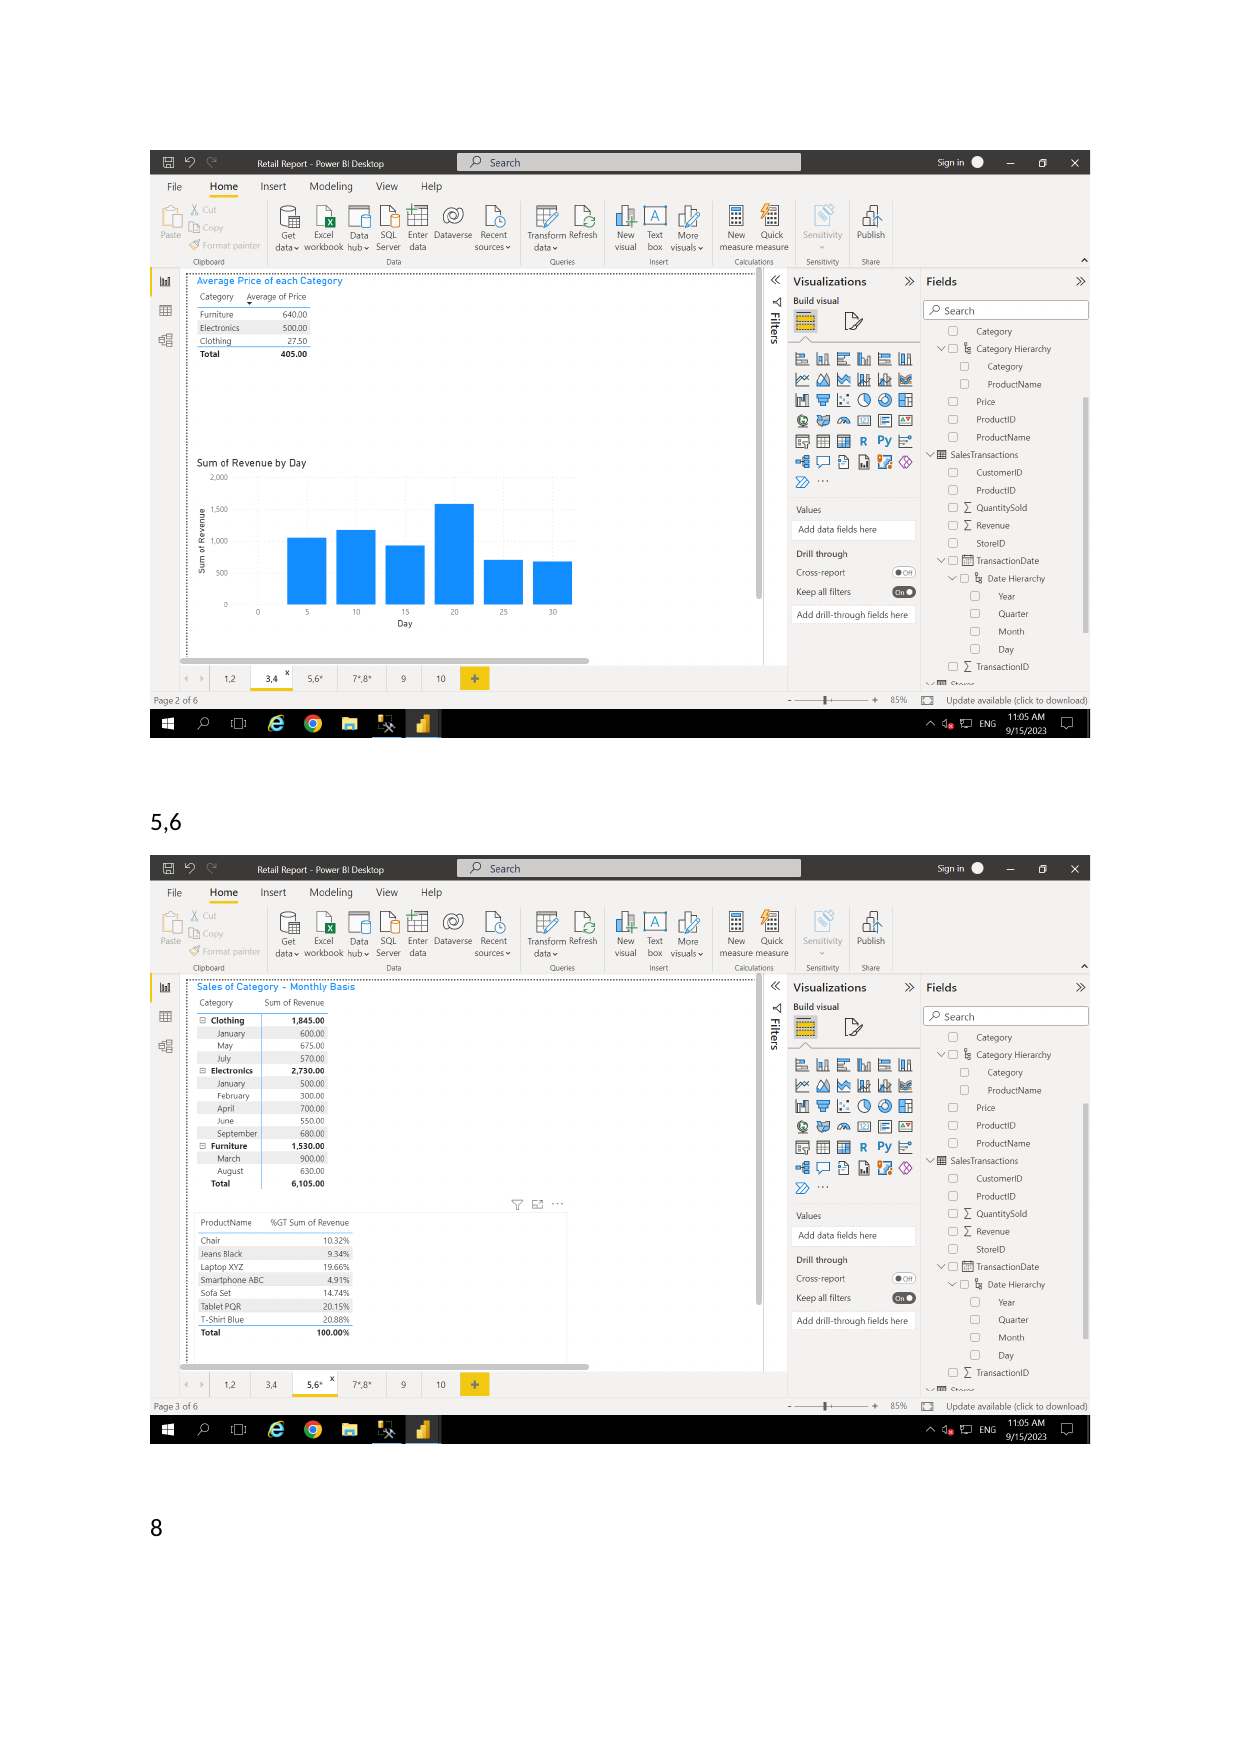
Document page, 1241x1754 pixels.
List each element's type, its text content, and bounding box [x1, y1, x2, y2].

text 8 [150, 1512, 1090, 1542]
picture [150, 855, 1091, 1444]
picture [150, 150, 1091, 738]
text 5,6 [150, 806, 1090, 837]
